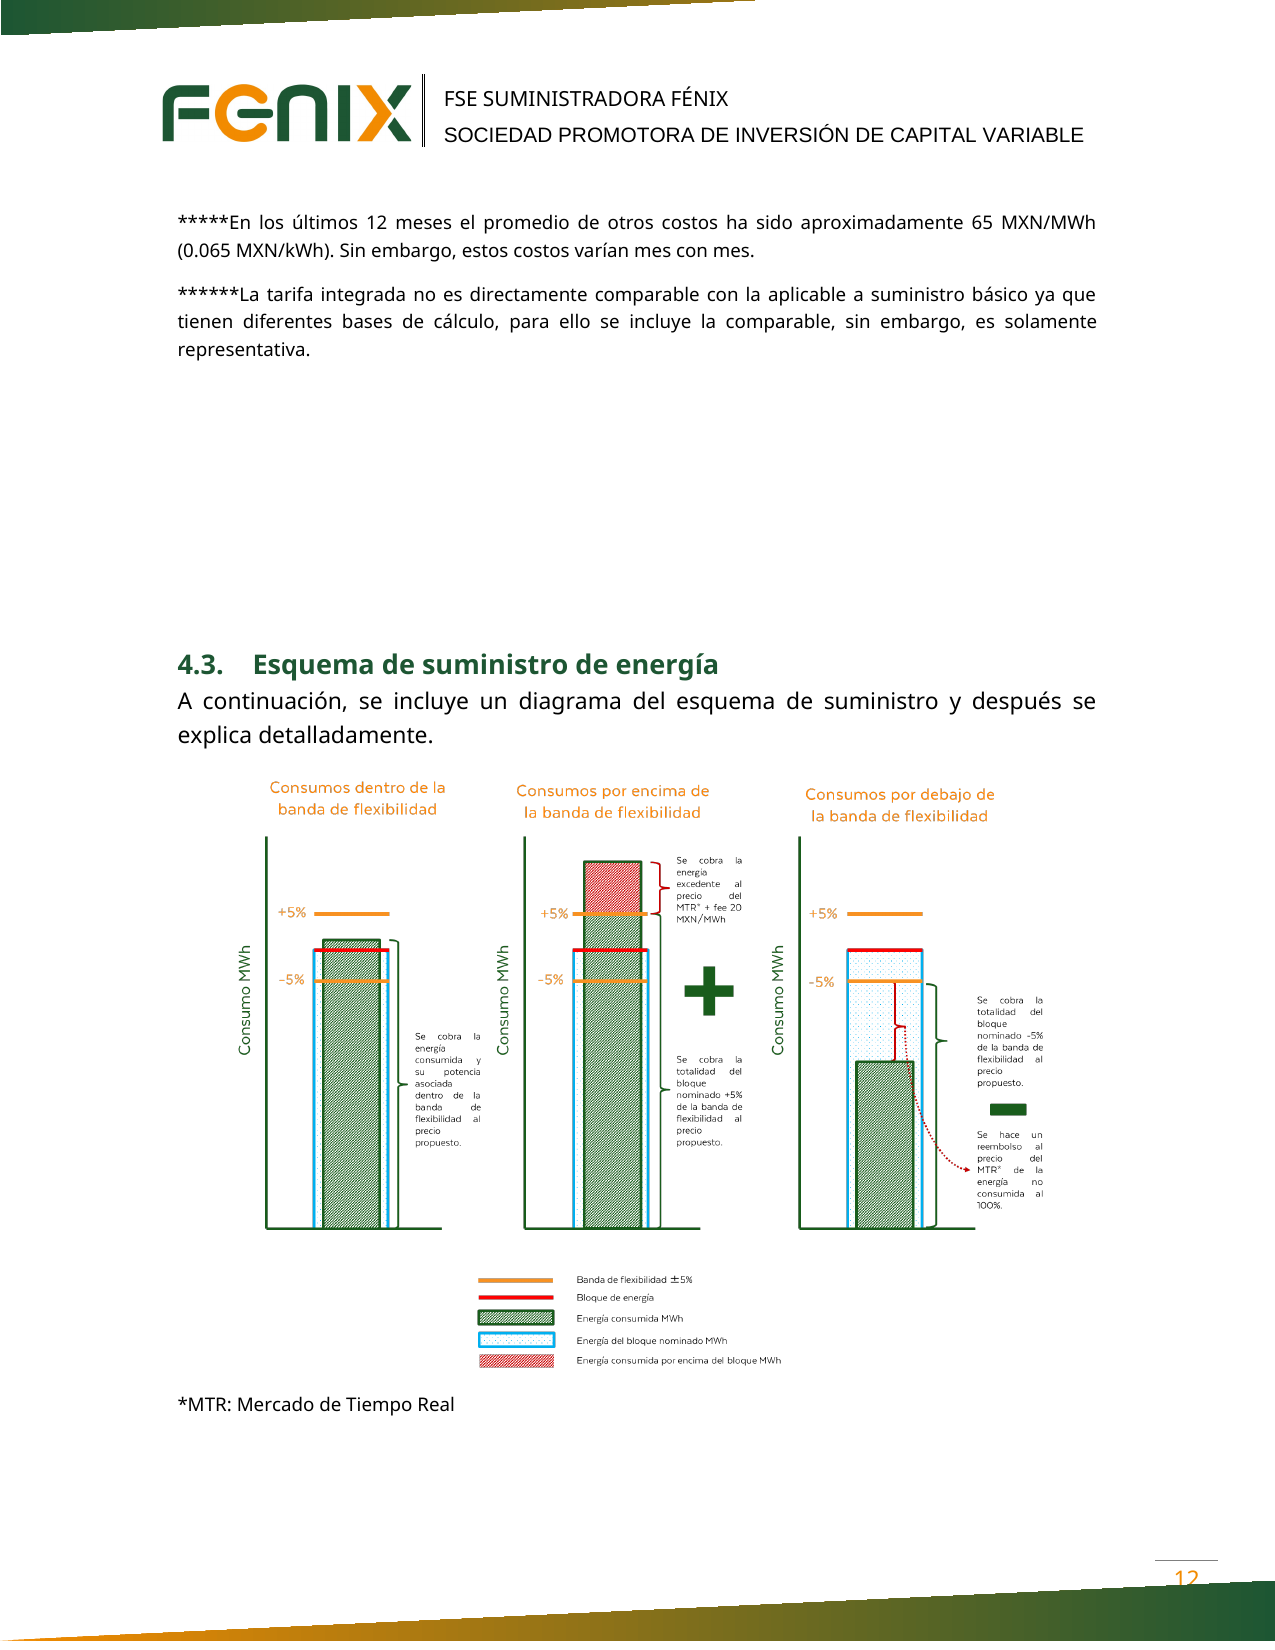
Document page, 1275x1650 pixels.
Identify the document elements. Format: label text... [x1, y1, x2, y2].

text ******La tarifa integrada no es directamente comparable con la aplicable a suministro básico ya que tienen diferentes bases de cálculo, para ello se incluye la comparable, sin embargo, es solamente representativa. [177, 281, 1098, 362]
picture [162, 84, 412, 142]
subtitle Esquema de suministro de energía [177, 645, 1098, 682]
text *MTR: Mercado de Tiempo Real [177, 1392, 1098, 1417]
text A continuación, se incluye un diagrama del esquema de suministro y después se explica detalladamente. [177, 685, 1098, 750]
picture [227, 769, 1049, 1373]
text *****En los últimos 12 meses el promedio de otros costos ha sido aproximadamente 65 MXN/MWh (0.065 MXN/kWh). Sin embargo, estos costos varían mes con mes. [177, 209, 1098, 262]
